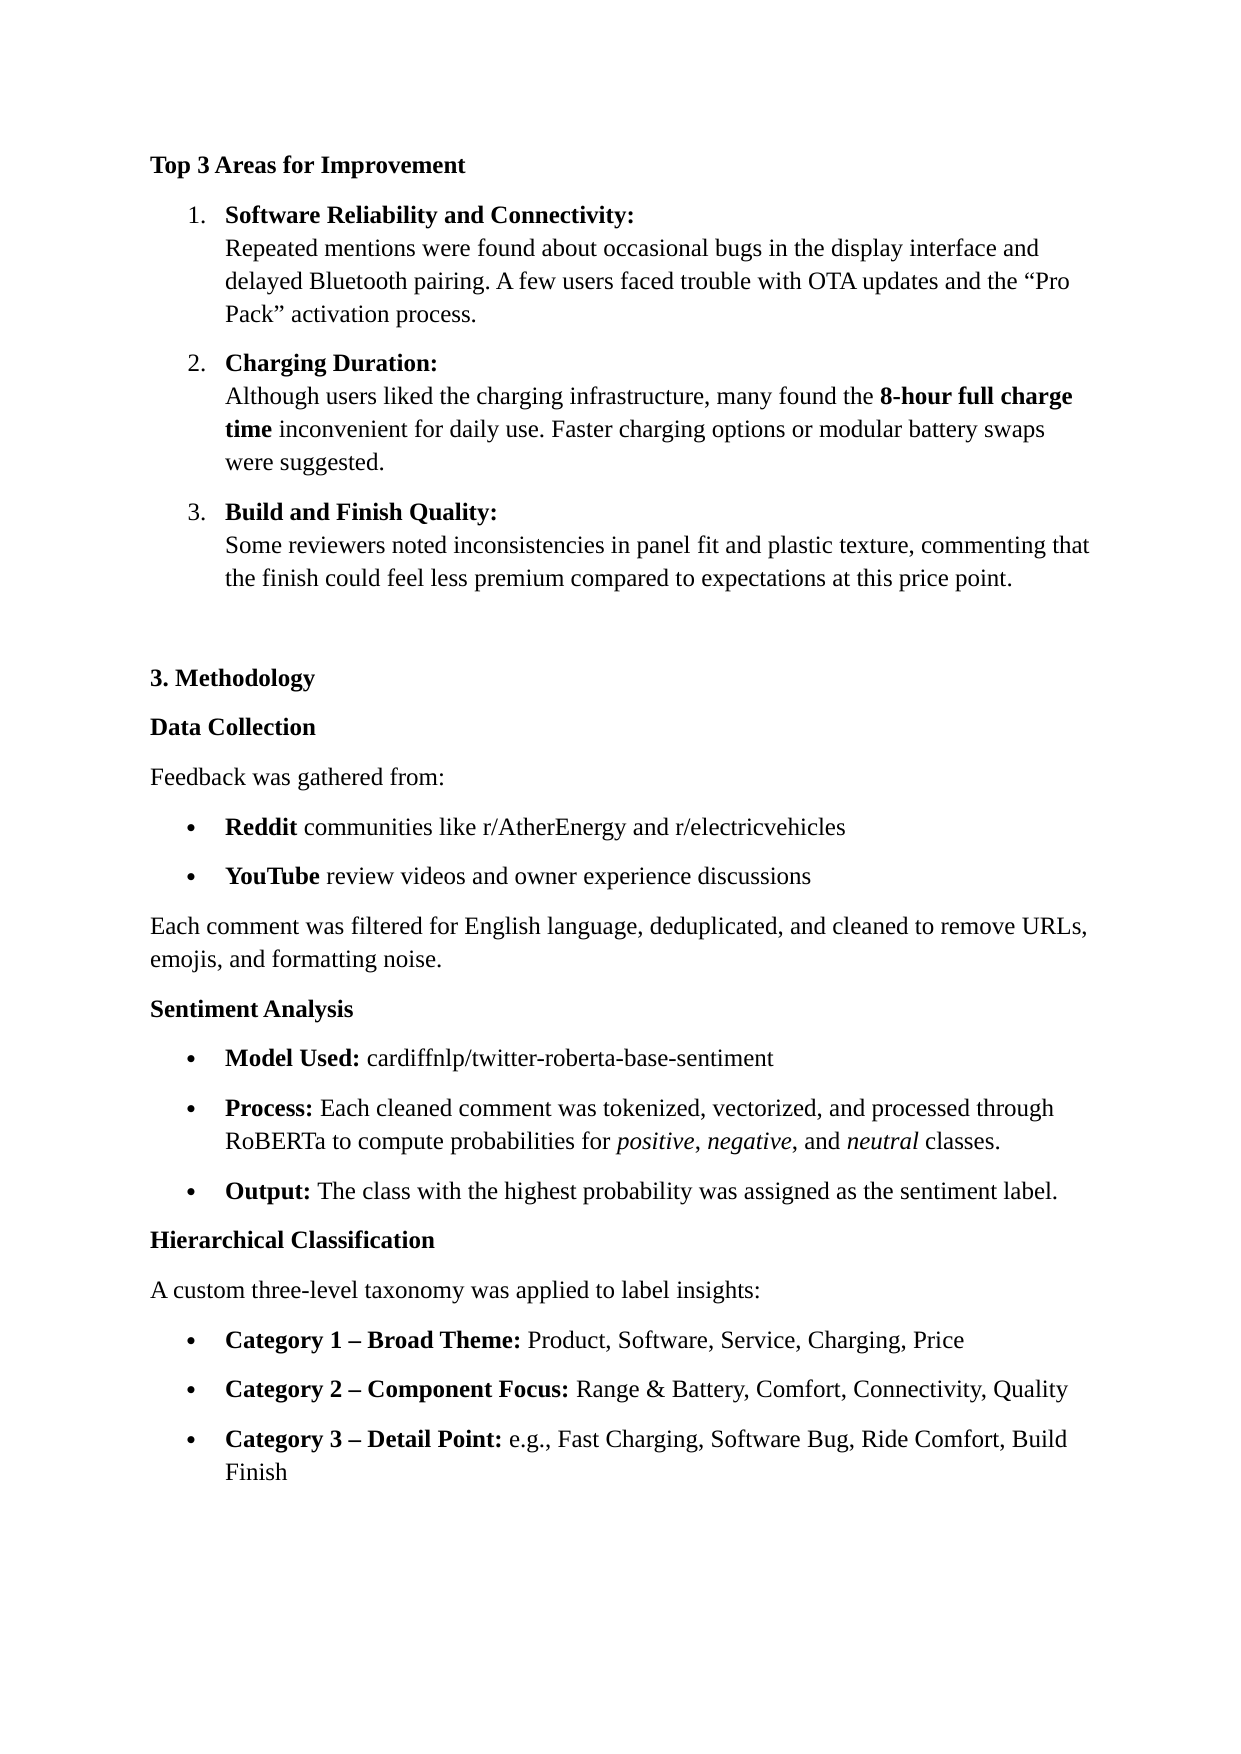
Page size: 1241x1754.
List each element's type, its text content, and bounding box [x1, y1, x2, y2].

list Charging Duration: Although users liked the charging infrastructure, many found the 8-hour full charge time inconvenient for daily use. Faster charging options or modular battery swaps were suggested. [187, 348, 1090, 476]
list Model Used: cardiffnlp/twitter-roberta-base-sentiment [187, 1043, 1090, 1072]
text 3. Methodology [150, 663, 1090, 691]
list Category 3 – Detail Point: e.g., Fast Charging, Software Bug, Ride Comfort, Build Finish [187, 1424, 1090, 1486]
text Feedback was gathered from: [150, 762, 1090, 791]
text Each comment was filtered for English language, deduplicated, and cleaned to remove URLs, emojis, and formatting noise. [150, 911, 1090, 973]
text Data Collection [150, 712, 1090, 741]
text Sentiment Analysis [150, 994, 1090, 1022]
list Output: The class with the highest probability was assigned as the sentiment label. [187, 1176, 1090, 1204]
list Build and Finish Quality: Some reviewers noted inconsistencies in panel fit and plastic texture, commenting that the finish could feel less premium compared to expectations at this price point. [187, 497, 1090, 592]
list Category 1 – Broad Theme: Product, Software, Service, Charging, Price [187, 1325, 1090, 1354]
text Hierarchical Classification [150, 1226, 1090, 1254]
list YouTube review videos and owner experience discussions [187, 861, 1090, 890]
list Category 2 – Component Focus: Range & Battery, Comfort, Connectivity, Quality [187, 1374, 1090, 1403]
list Process: Each cleaned comment was tokenized, vectorized, and processed through RoBERTa to compute probabilities for positive, negative, and neutral classes. [187, 1093, 1090, 1155]
list Software Reliability and Connectivity: Repeated mentions were found about occasional bugs in the display interface and delayed Bluetooth pairing. A few users faced trouble with OTA updates and the “Pro Pack” activation process. [187, 200, 1090, 327]
text A custom three-level taxonomy was applied to label insights: [150, 1275, 1090, 1304]
text Top 3 Areas for Improvement [150, 150, 1090, 179]
list Reddit communities like r/AtherEnergy and r/electricvehicles [187, 812, 1090, 840]
